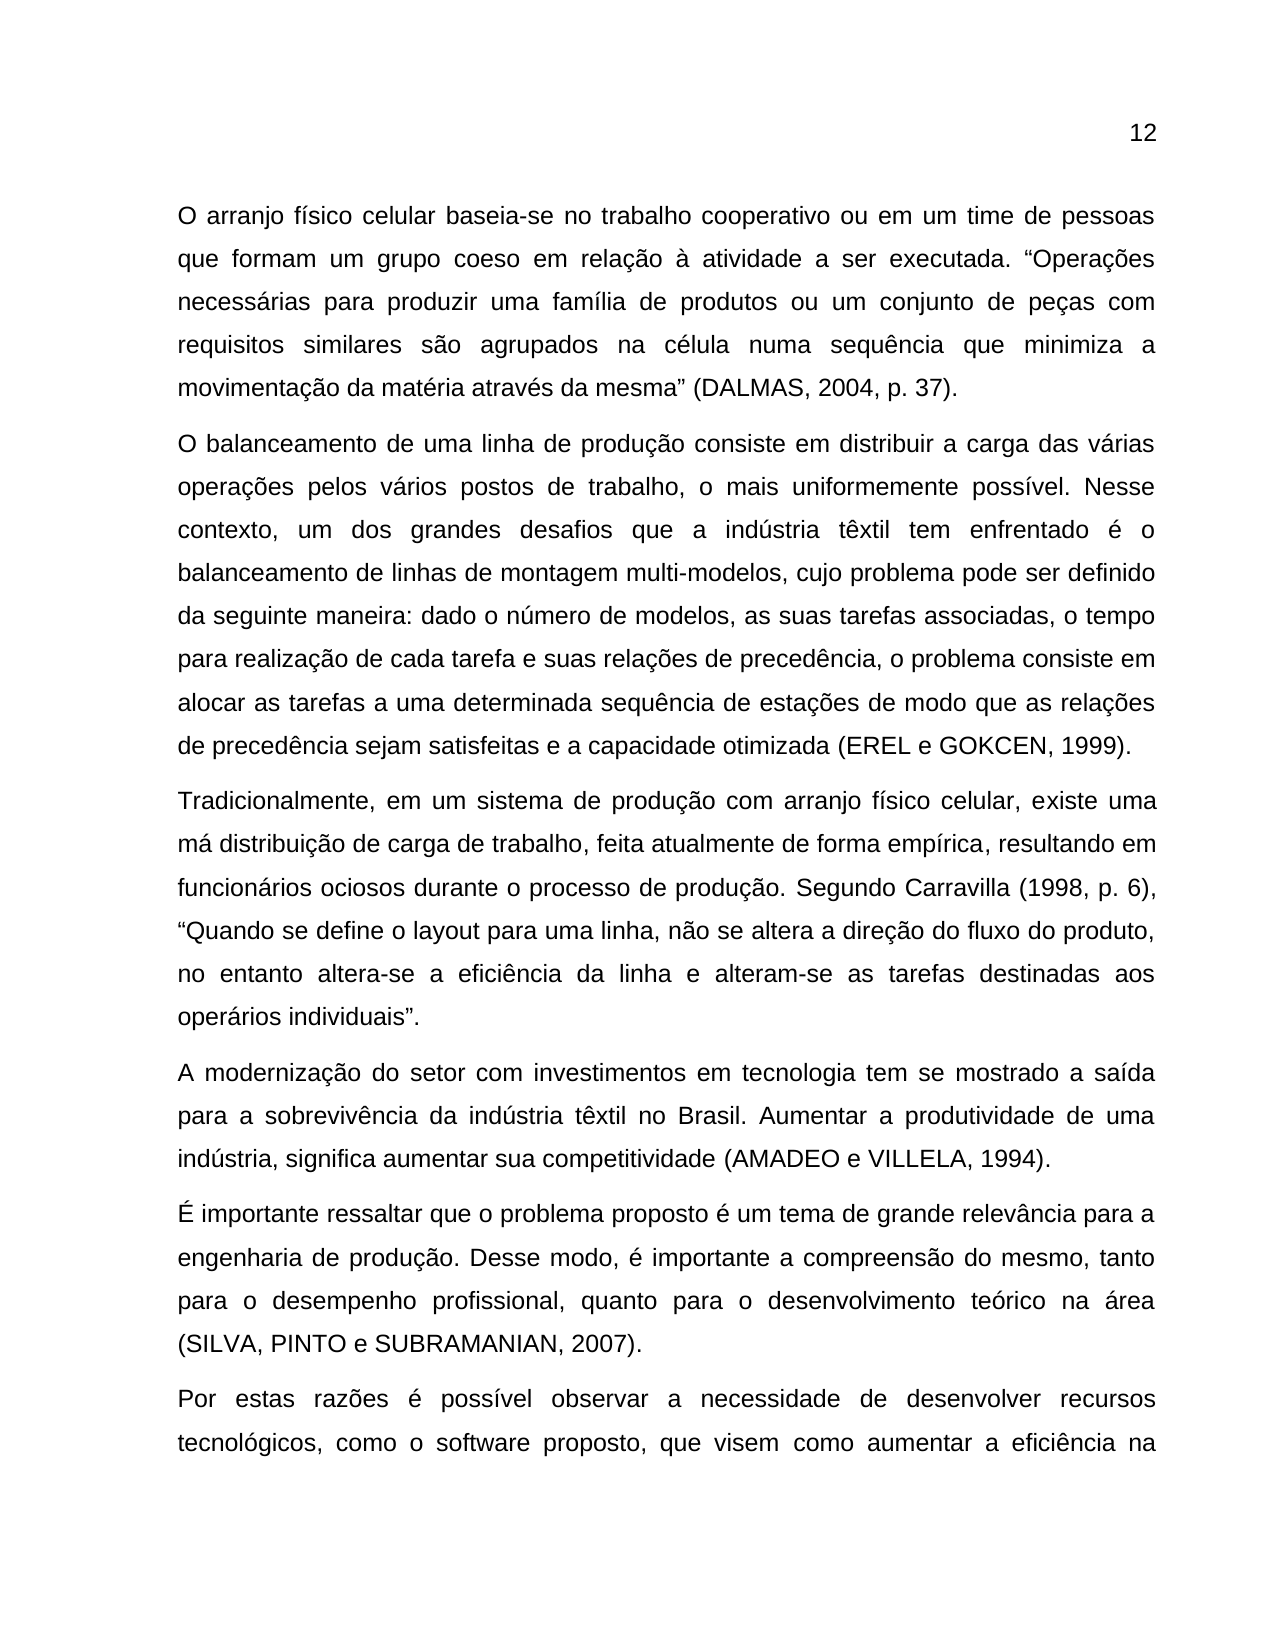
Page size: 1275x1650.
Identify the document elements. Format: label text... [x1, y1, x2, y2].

text A modernização do setor com investimentos em tecnologia tem se mostrado a saída para a sobrevivência da indústria têxtil no Brasil. Aumentar a produtividade de uma indústria, significa aumentar sua competitividade . [177, 1057, 1157, 1172]
text O arranjo físico celular baseia-se no trabalho cooperativo ou em um time de pessoas que formam um grupo coeso em relação à atividade a ser executada. “Operações necessárias para produzir uma família de produtos ou um conjunto de peças com requisitos similares são agrupados na célula numa sequência que minimiza a movimentação da matéria através da mesma” . [177, 201, 1157, 402]
text Tradicionalmente, em um sistema de produção com arranjo físico celular, existe uma má distribuição de carga de trabalho, feita atualmente de forma empírica, resultando em funcionários ociosos durante o processo de produção. Segundo Carravilla , “Quando se define o layout para uma linha, não se altera a direção do fluxo do produto, no entanto altera-se a eficiência da linha e alteram-se as tarefas destinadas aos operários individuais”. [177, 786, 1157, 1031]
text É importante ressaltar que o problema proposto é um tema de grande relevância para a engenharia de produção. Desse modo, é importante a compreensão do mesmo, tanto para o desempenho profissional, quanto para o desenvolvimento teórico na área . [177, 1199, 1157, 1357]
text O balanceamento de uma linha de produção consiste em distribuir a carga das várias operações pelos vários postos de trabalho, o mais uniformemente possível. Nesse contexto, um dos grandes desafios que a indústria têxtil tem enfrentado é o balanceamento de linhas de montagem multi-modelos, cujo problema pode ser definido da seguinte maneira: dado o número de modelos, as suas tarefas associadas, o tempo para realização de cada tarefa e suas relações de precedência, o problema consiste em alocar as tarefas a uma determinada sequência de estações de modo que as relações de precedência sejam satisfeitas e a capacidade otimizada . [177, 429, 1157, 759]
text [177, 1384, 1157, 1456]
